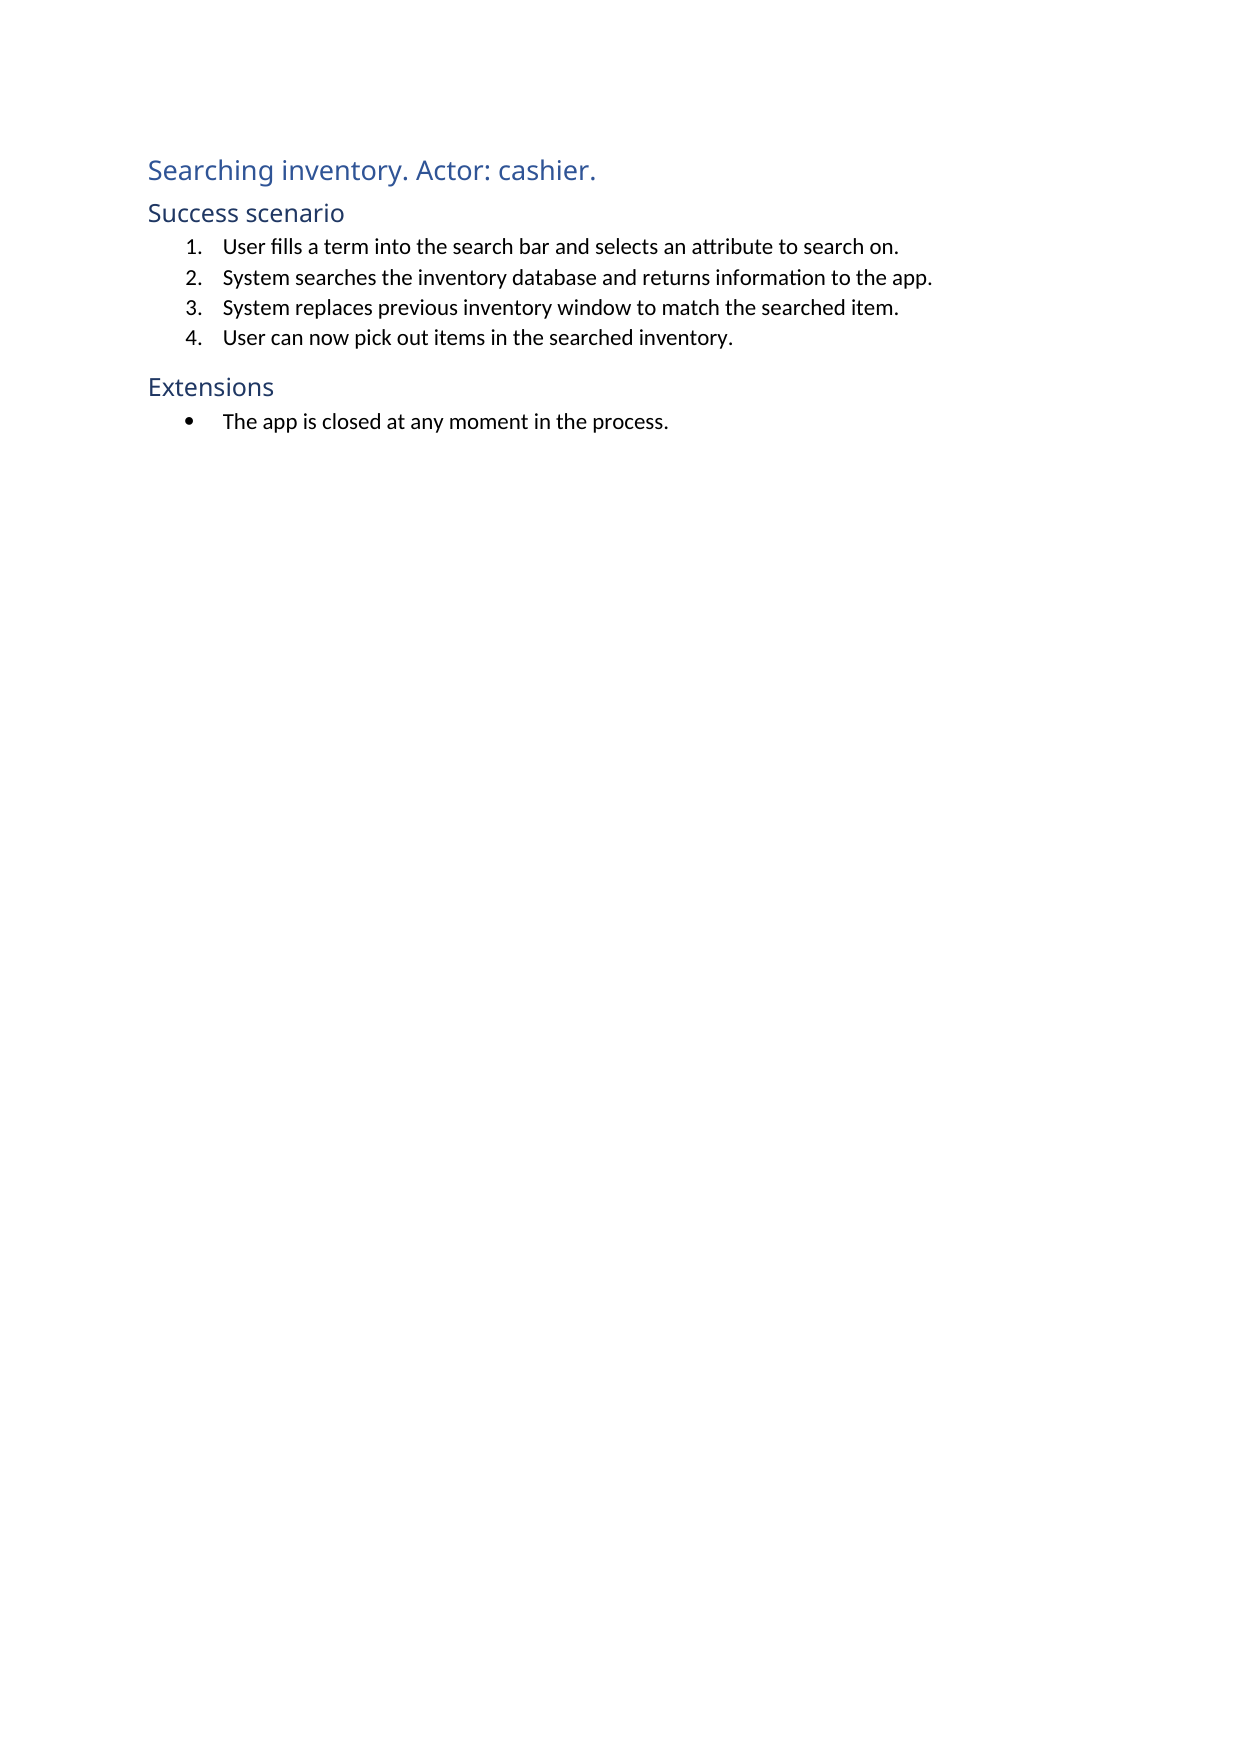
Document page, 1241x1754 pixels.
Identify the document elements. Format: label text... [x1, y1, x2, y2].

list System replaces previous inventory window to match the searched item. [185, 293, 1093, 321]
subtitle Extensions [148, 370, 1093, 404]
subtitle Success scenario [148, 196, 1093, 230]
list System searches the inventory database and returns information to the app. [185, 263, 1093, 291]
list User can now pick out items in the searched inventory. [185, 323, 1093, 351]
subtitle Searching inventory. Actor: cashier. [148, 152, 1093, 189]
list The app is closed at any moment in the process. [185, 407, 1093, 435]
list User fills a term into the search bar and selects an attribute to search on. [185, 232, 1093, 261]
